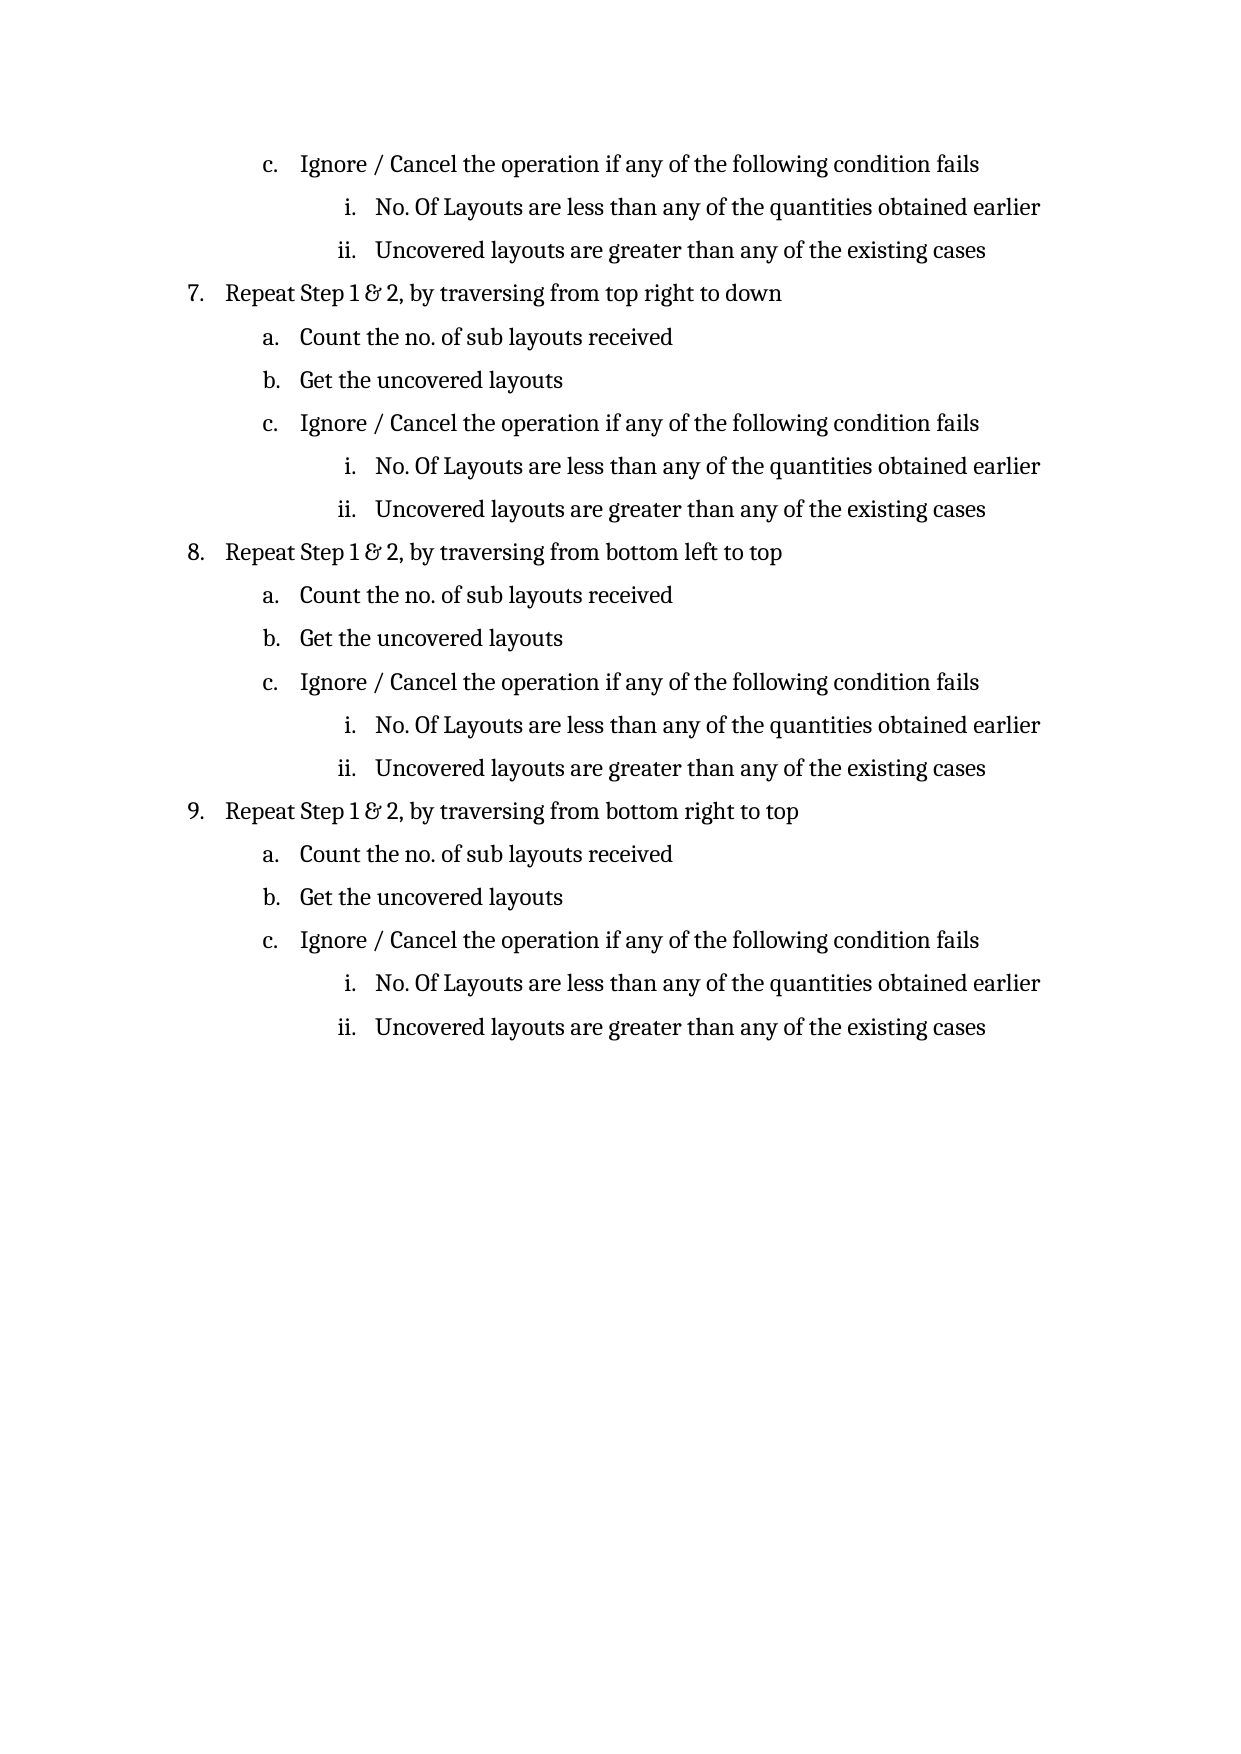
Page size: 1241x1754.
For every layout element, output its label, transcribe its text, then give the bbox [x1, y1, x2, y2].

list Ignore / Cancel the operation if any of the following condition fails [262, 409, 1090, 437]
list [356, 236, 1090, 265]
list Repeat Step 1 & 2, by traversing from top right to down [187, 279, 1090, 308]
list Uncovered layouts are greater than any of the existing cases [356, 754, 1090, 782]
list No. Of Layouts are less than any of the quantities obtained earlier [356, 711, 1090, 739]
list Count the no. of sub layouts received [262, 581, 1090, 610]
list Ignore / Cancel the operation if any of the following condition fails [262, 926, 1090, 955]
list Count the no. of sub layouts received [262, 322, 1090, 351]
list Count the no. of sub layouts received [262, 840, 1090, 869]
list Uncovered layouts are greater than any of the existing cases [356, 495, 1090, 524]
list Repeat Step 1 & 2, by traversing from bottom right to top [187, 797, 1090, 826]
list Get the uncovered layouts [262, 624, 1090, 653]
list Repeat Step 1 & 2, by traversing from bottom left to top [187, 538, 1090, 567]
list Ignore / Cancel the operation if any of the following condition fails [262, 667, 1090, 696]
list No. Of Layouts are less than any of the quantities obtained earlier [356, 452, 1090, 481]
list No. Of Layouts are less than any of the quantities obtained earlier [356, 969, 1090, 998]
list Get the uncovered layouts [262, 366, 1090, 394]
list Uncovered layouts are greater than any of the existing cases [356, 1012, 1090, 1041]
list No. Of Layouts are less than any of the quantities obtained earlier [356, 193, 1090, 222]
list Ignore / Cancel the operation if any of the following condition fails [262, 150, 1090, 179]
list Get the uncovered layouts [262, 883, 1090, 912]
